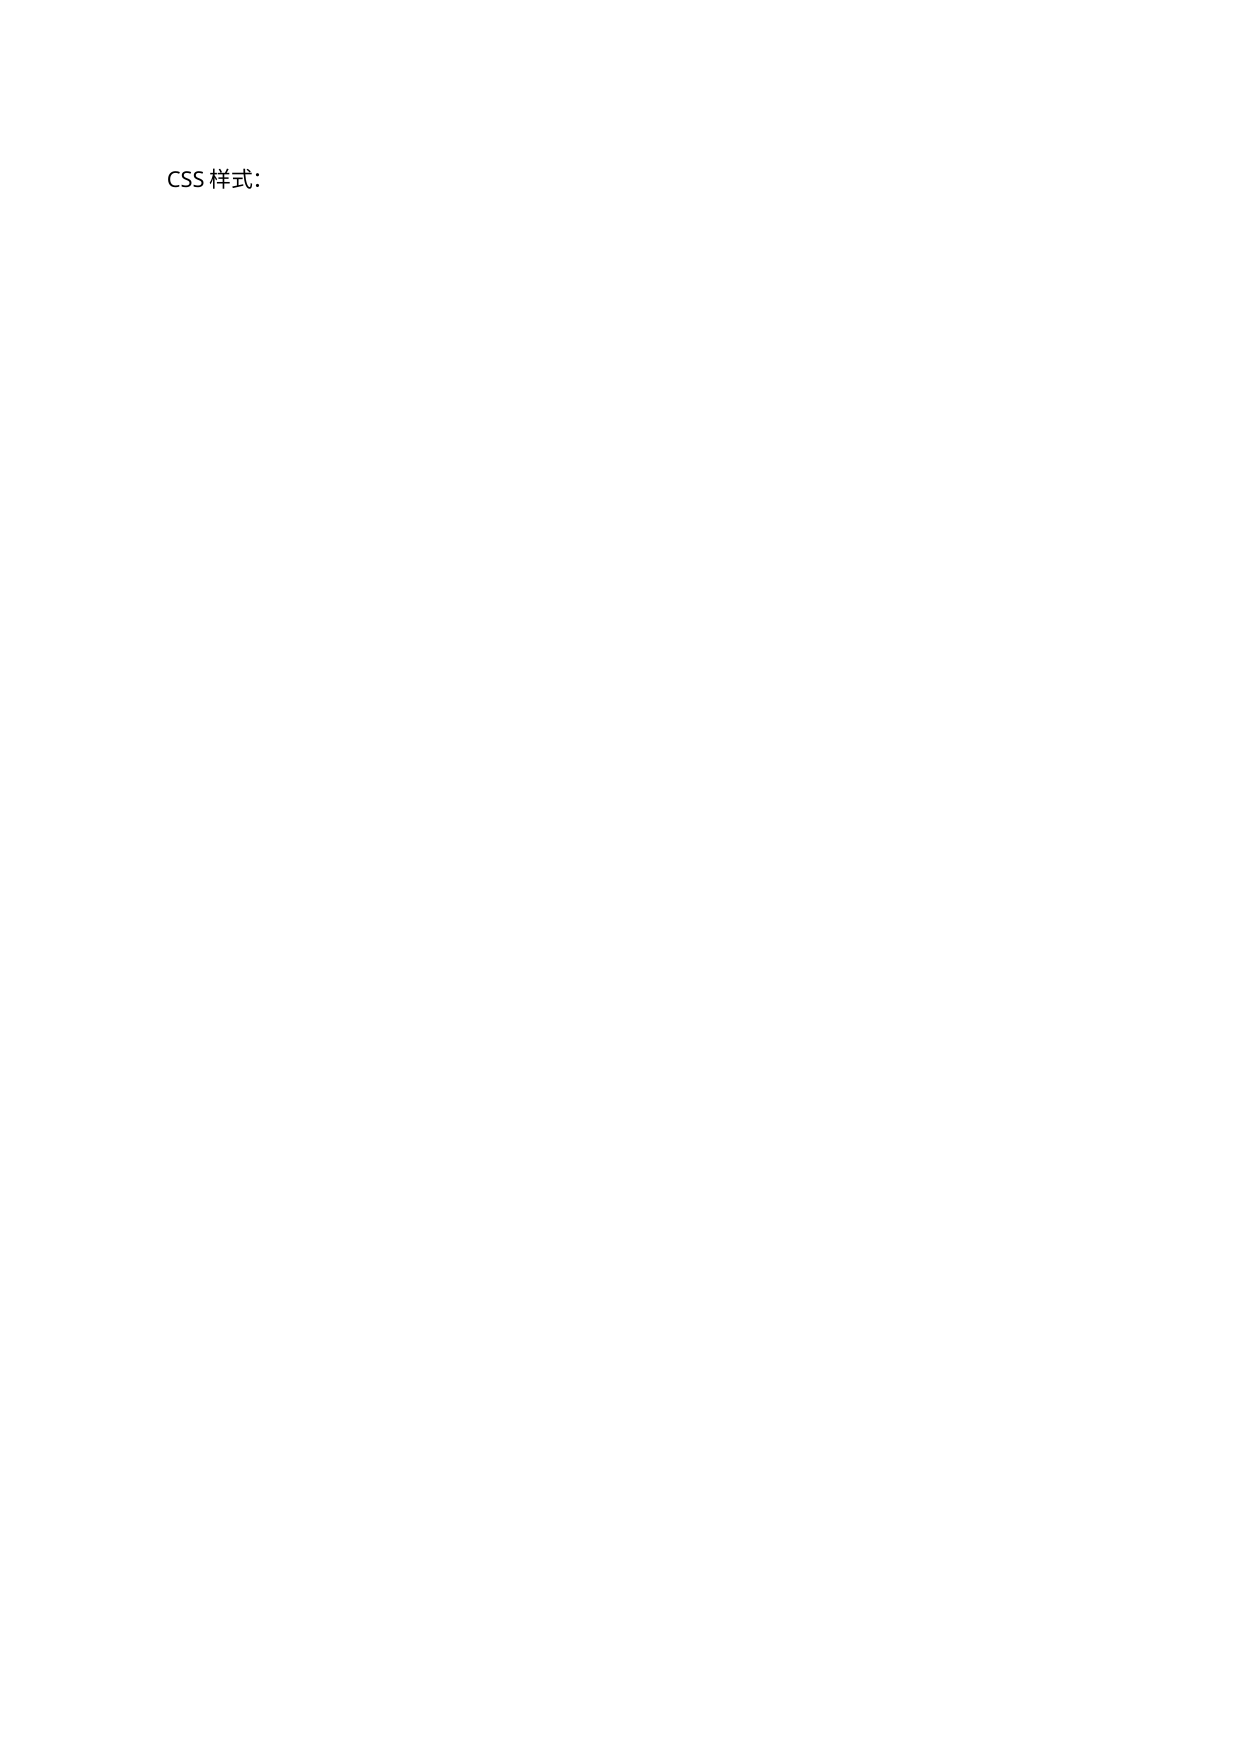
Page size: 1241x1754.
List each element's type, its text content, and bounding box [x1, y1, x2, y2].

text CSS样式： [167, 162, 1150, 194]
